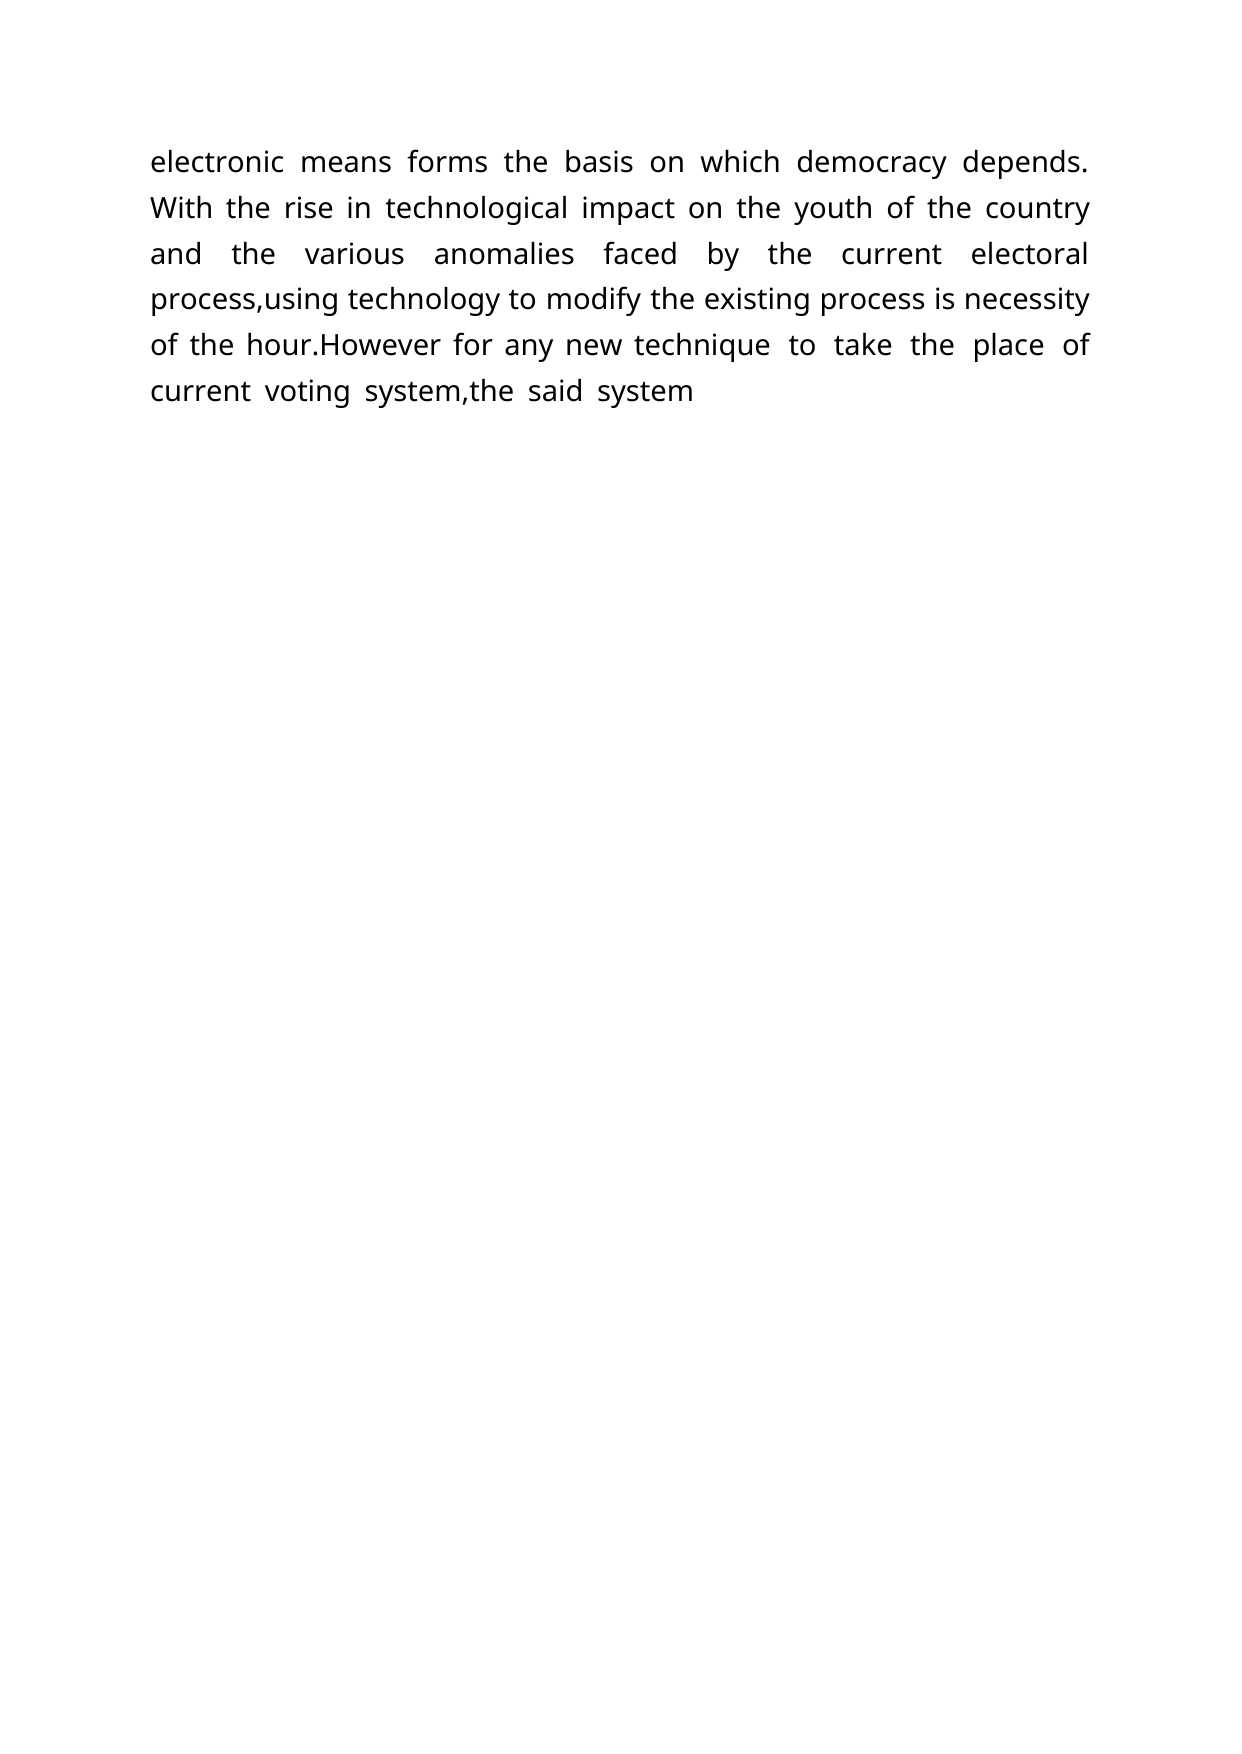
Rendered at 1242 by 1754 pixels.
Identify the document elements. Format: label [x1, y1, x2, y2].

text [150, 142, 1090, 409]
